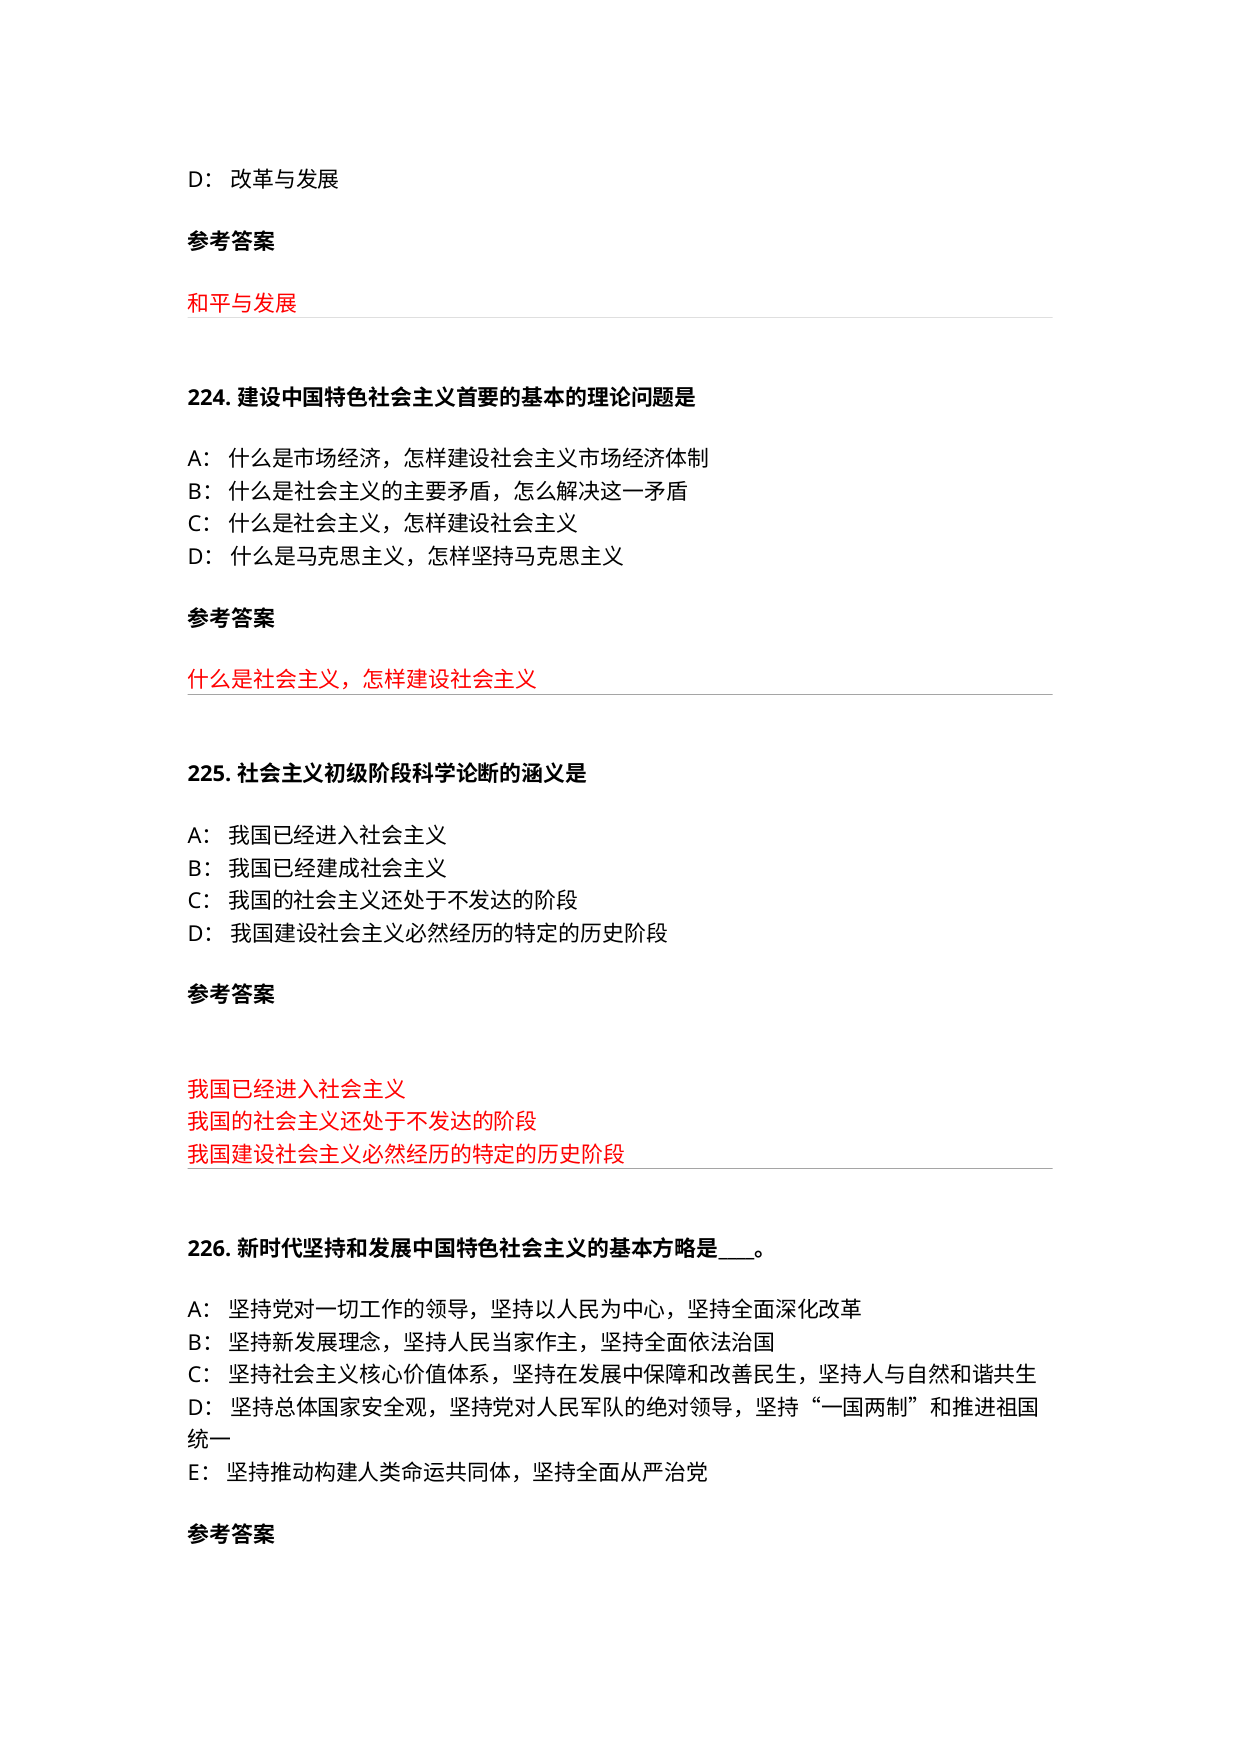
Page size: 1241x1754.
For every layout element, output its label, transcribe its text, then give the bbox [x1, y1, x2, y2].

text C： 坚持社会主义核心价值体系，坚持在发展中保障和改善民生，坚持人与自然和谐共生 [187, 1357, 1053, 1389]
text D： 改革与发展 [187, 162, 1053, 194]
text D： 我国建设社会主义必然经历的特定的历史阶段 [187, 915, 1053, 948]
text B： 我国已经建成社会主义 [187, 850, 1053, 883]
subtitle 参考答案 [187, 600, 1053, 633]
text B： 什么是社会主义的主要矛盾，怎么解决这一矛盾 [187, 474, 1053, 506]
text 和平与发展 [187, 285, 1053, 317]
subtitle 224. 建设中国特色社会主义首要的基本的理论问题是 [187, 379, 1053, 412]
text A： 什么是市场经济，怎样建设社会主义市场经济体制 [187, 441, 1053, 474]
text D： 坚持总体国家安全观，坚持党对人民军队的绝对领导，坚持“一国两制”和推进祖国统一 [187, 1389, 1053, 1454]
subtitle 参考答案 [187, 224, 1053, 256]
subtitle 参考答案 [187, 977, 1053, 1009]
text A： 我国已经进入社会主义 [187, 818, 1053, 850]
subtitle 225. 社会主义初级阶段科学论断的涵义是 [187, 756, 1053, 789]
text D： 什么是马克思主义，怎样坚持马克思主义 [187, 539, 1053, 571]
text C： 什么是社会主义，怎样建设社会主义 [187, 506, 1053, 539]
text B： 坚持新发展理念，坚持人民当家作主，坚持全面依法治国 [187, 1324, 1053, 1357]
subtitle 参考答案 [187, 1516, 1053, 1549]
text 什么是社会主义，怎样建设社会主义 [187, 662, 1053, 694]
text 我国已经进入社会主义 我国的社会主义还处于不发达的阶段 我国建设社会主义必然经历的特定的历史阶段 [187, 1039, 1053, 1168]
text E： 坚持推动构建人类命运共同体，坚持全面从严治党 [187, 1454, 1053, 1487]
subtitle 226. 新时代坚持和发展中国特色社会主义的基本方略是____。 [187, 1230, 1053, 1263]
text A： 坚持党对一切工作的领导，坚持以人民为中心，坚持全面深化改革 [187, 1292, 1053, 1324]
text C： 我国的社会主义还处于不发达的阶段 [187, 883, 1053, 915]
